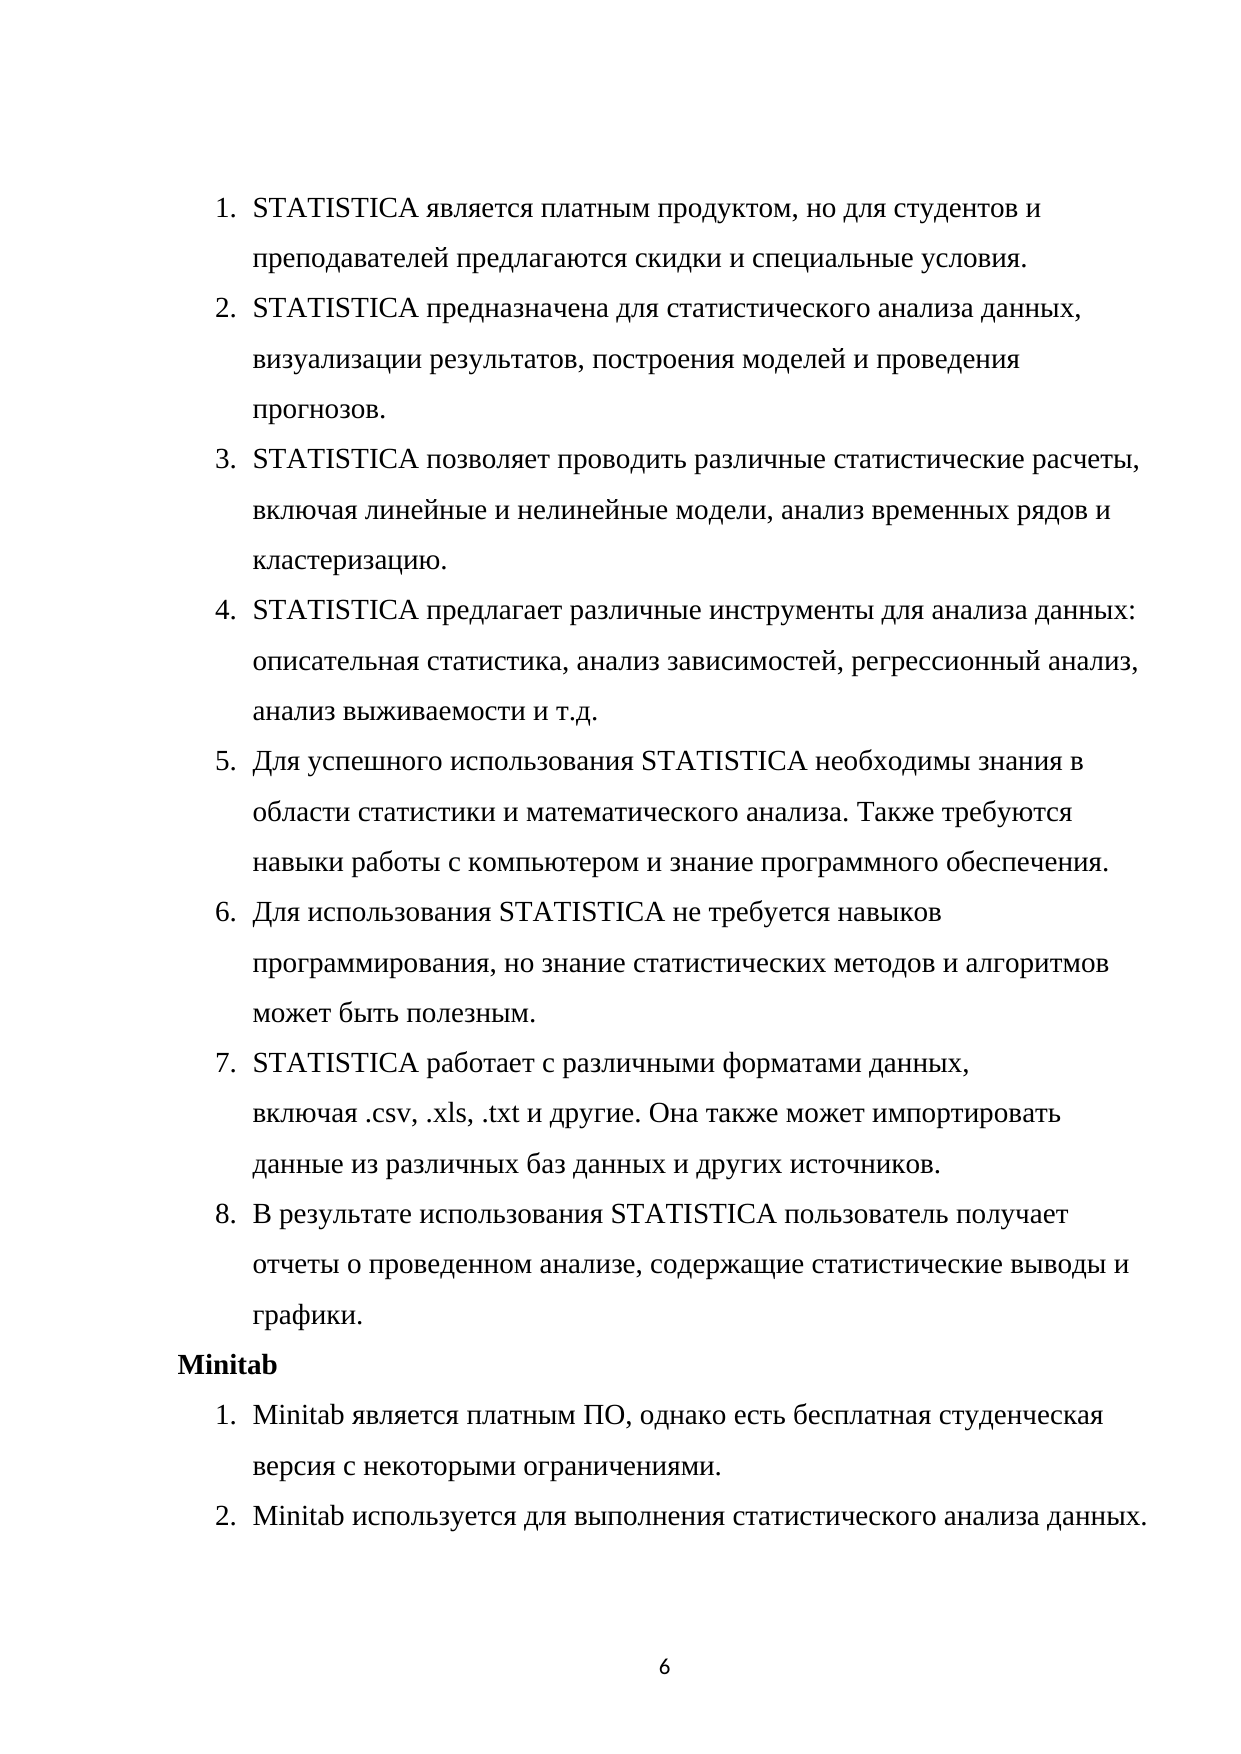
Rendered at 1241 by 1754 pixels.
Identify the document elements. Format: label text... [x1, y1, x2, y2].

list Для использования STATISTICA не требуется навыков программирования, но знание статистических методов и алгоритмов может быть полезным. [215, 894, 1152, 1028]
text Minitab [177, 1347, 1152, 1381]
list STATISTICA предлагает различные инструменты для анализа данных: описательная статистика, анализ зависимостей, регрессионный анализ, анализ выживаемости и т.д. [215, 592, 1152, 727]
list Для успешного использования STATISTICA необходимы знания в области статистики и математического анализа. Также требуются навыки работы с компьютером и знание программного обеспечения. [215, 743, 1152, 878]
list В результате использования STATISTICA пользователь получает отчеты о проведенном анализе, содержащие статистические выводы и графики. [215, 1196, 1152, 1330]
list Minitab является платным ПО, однако есть бесплатная студенческая версия с некоторыми ограничениями. [215, 1397, 1152, 1481]
list STATISTICA является платным продуктом, но для студентов и преподавателей предлагаются скидки и специальные условия. [215, 190, 1152, 274]
list STATISTICA предназначена для статистического анализа данных, визуализации результатов, построения моделей и проведения прогнозов. [215, 291, 1152, 425]
list Minitab используется для выполнения статистического анализа данных. [215, 1498, 1152, 1532]
list STATISTICA позволяет проводить различные статистические расчеты, включая линейные и нелинейные модели, анализ временных рядов и кластеризацию. [215, 442, 1152, 576]
list STATISTICA работает с различными форматами данных, включая .csv, .xls, .txt и другие. Она также может импортировать данные из различных баз данных и других источников. [215, 1045, 1152, 1179]
